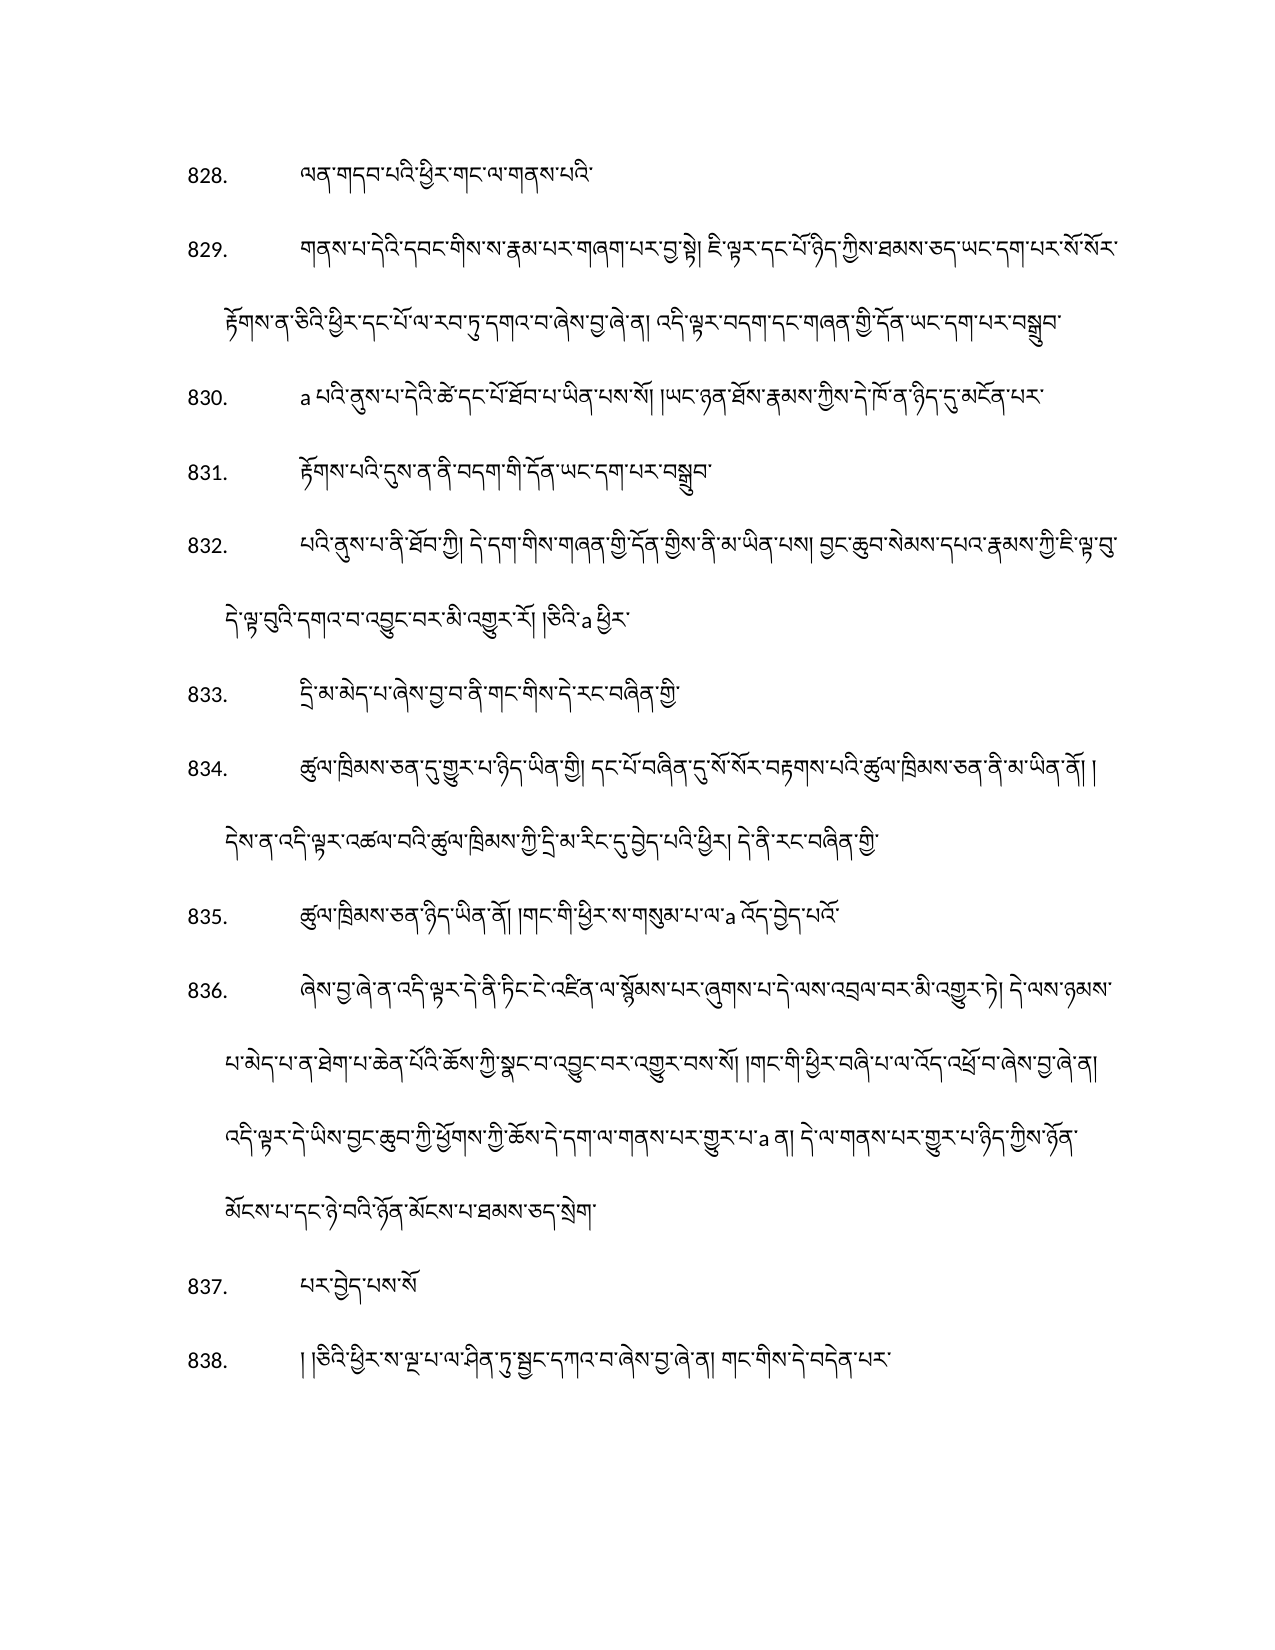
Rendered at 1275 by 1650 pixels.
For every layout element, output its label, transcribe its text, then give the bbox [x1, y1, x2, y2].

list ཚུལ་ཁྲིམས་ཅན་ཉིད་ཡིན་ནོ། །གང་གི་ཕྱིར་ས་གསུམ་པ་ལ་aའོད་བྱེད་པའོ་ [187, 891, 1125, 955]
list ཚུལ་ཁྲིམས་ཅན་དུ་གྱུར་པ་ཉིད་ཡིན་གྱི། དང་པོ་བཞིན་དུ་སོ་སོར་བརྟགས་པའི་ཚུལ་ཁྲིམས་ཅན་ནི་མ་ཡིན་ནོ། །དེས་ན་འདི་ལྟར་འཚལ་བའི་ཚུལ་ཁྲིམས་ཀྱི་དྲི་མ་རིང་དུ་བྱེད་པའི་ཕྱིར། དེ་ནི་རང་བཞིན་གྱི་ [187, 742, 1125, 881]
list པར་བྱེད་པས་སོ [187, 1261, 1125, 1325]
list ། །ཅིའི་ཕྱིར་ས་ལྔ་པ་ལ་ཤིན་ཏུ་སྦྱང་དཀའ་བ་ཞེས་བྱ་ཞེ་ན། གང་གིས་དེ་བདེན་པར་ [187, 1335, 1125, 1399]
list པའི་ནུས་པ་ནི་ཐོབ་ཀྱི། དེ་དག་གིས་གཞན་གྱི་དོན་གྱིས་ནི་མ་ཡིན་པས། བྱང་ཆུབ་སེམས་དཔའ་རྣམས་ཀྱི་ཇི་ལྟ་བུ་དེ་ལྟ་བུའི་དགའ་བ་འབྱུང་བར་མི་འགྱུར་རོ། །ཅིའི་aཕྱིར་ [187, 520, 1125, 659]
list དྲི་མ་མེད་པ་ཞེས་བྱ་བ་ནི་གང་གིས་དེ་རང་བཞིན་གྱི་ [187, 668, 1125, 733]
list aཔའི་ནུས་པ་དེའི་ཚེ་དང་པོ་ཐོབ་པ་ཡིན་པས་སོ། །ཡང་ཉན་ཐོས་རྣམས་ཀྱིས་དེ་ཁོ་ན་ཉིད་དུ་མངོན་པར་ [187, 372, 1125, 437]
list རྟོགས་པའི་དུས་ན་ནི་བདག་གི་དོན་ཡང་དག་པར་བསྒྲུབ་ [187, 446, 1125, 511]
list གནས་པ་དེའི་དབང་གིས་ས་རྣམ་པར་གཞག་པར་བྱ་སྟེ། ཇི་ལྟར་དང་པོ་ཉིད་ཀྱིས་ཐམས་ཅད་ཡང་དག་པར་སོ་སོར་རྟོགས་ན་ཅིའི་ཕྱིར་དང་པོ་ལ་རབ་ཏུ་དགའ་བ་ཞེས་བྱ་ཞེ་ན། འདི་ལྟར་བདག་དང་གཞན་གྱི་དོན་ཡང་དག་པར་བསྒྲུབ་ [187, 224, 1125, 363]
list ལན་གདབ་པའི་ཕྱིར་གང་ལ་གནས་པའི་ [187, 150, 1125, 214]
list ཞེས་བྱ་ཞེ་ན་འདི་ལྟར་དེ་ནི་ཏིང་ངེ་འཛིན་ལ་སྙོམས་པར་ཞུགས་པ་དེ་ལས་འབྲལ་བར་མི་འགྱུར་ཏེ། དེ་ལས་ཉམས་པ་མེད་པ་ན་ཐེག་པ་ཆེན་པོའི་ཆོས་ཀྱི་སྣང་བ་འབྱུང་བར་འགྱུར་བས་སོ། །གང་གི་ཕྱིར་བཞི་པ་ལ་འོད་འཕྲོ་བ་ཞེས་བྱ་ཞེ་ན། འདི་ལྟར་དེ་ཡིས་བྱང་ཆུབ་ཀྱི་ཕྱོགས་ཀྱི་ཆོས་དེ་དག་ལ་གནས་པར་གྱུར་པ་aན། དེ་ལ་གནས་པར་གྱུར་པ་ཉིད་ཀྱིས་ཉོན་མོངས་པ་དང་ཉེ་བའི་ཉོན་མོངས་པ་ཐམས་ཅད་སྲེག་ [187, 965, 1125, 1251]
